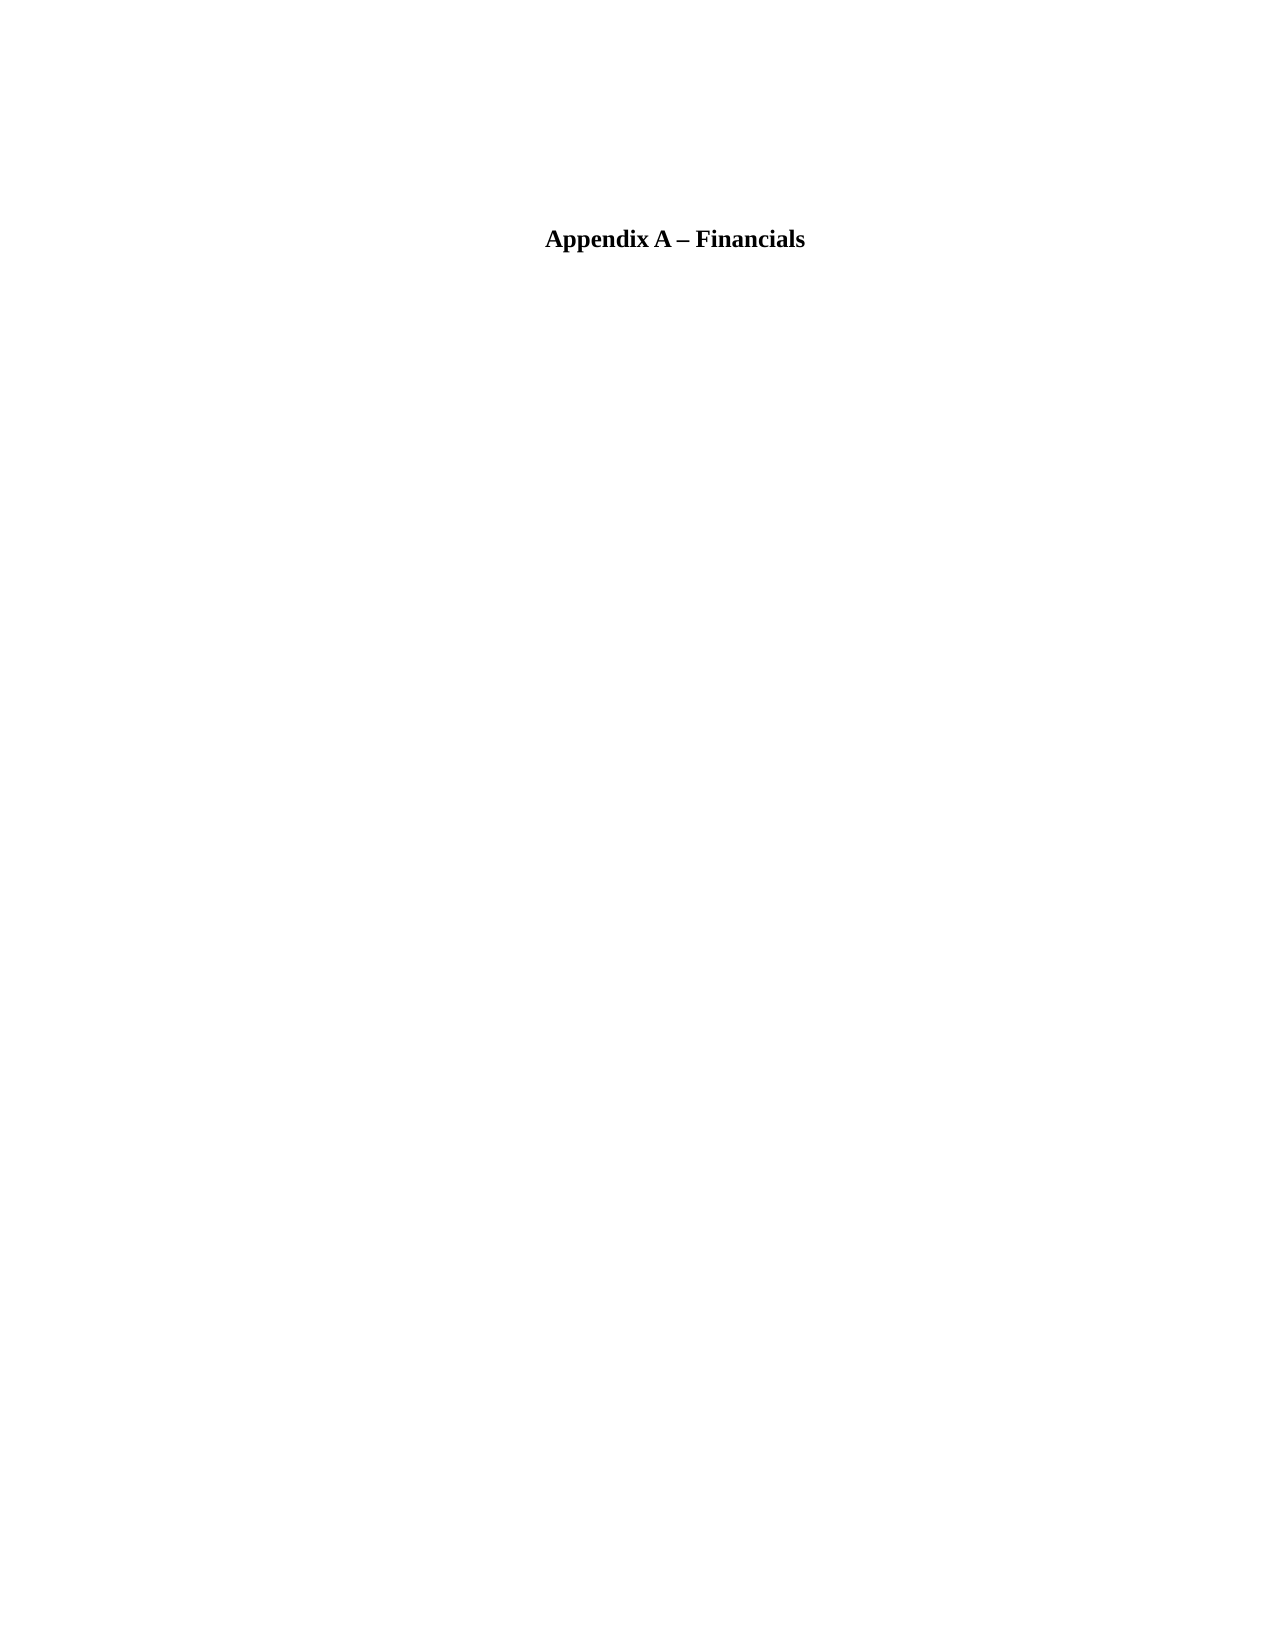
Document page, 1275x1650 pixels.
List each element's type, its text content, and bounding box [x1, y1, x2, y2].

text Appendix A – Financials [150, 224, 1125, 253]
